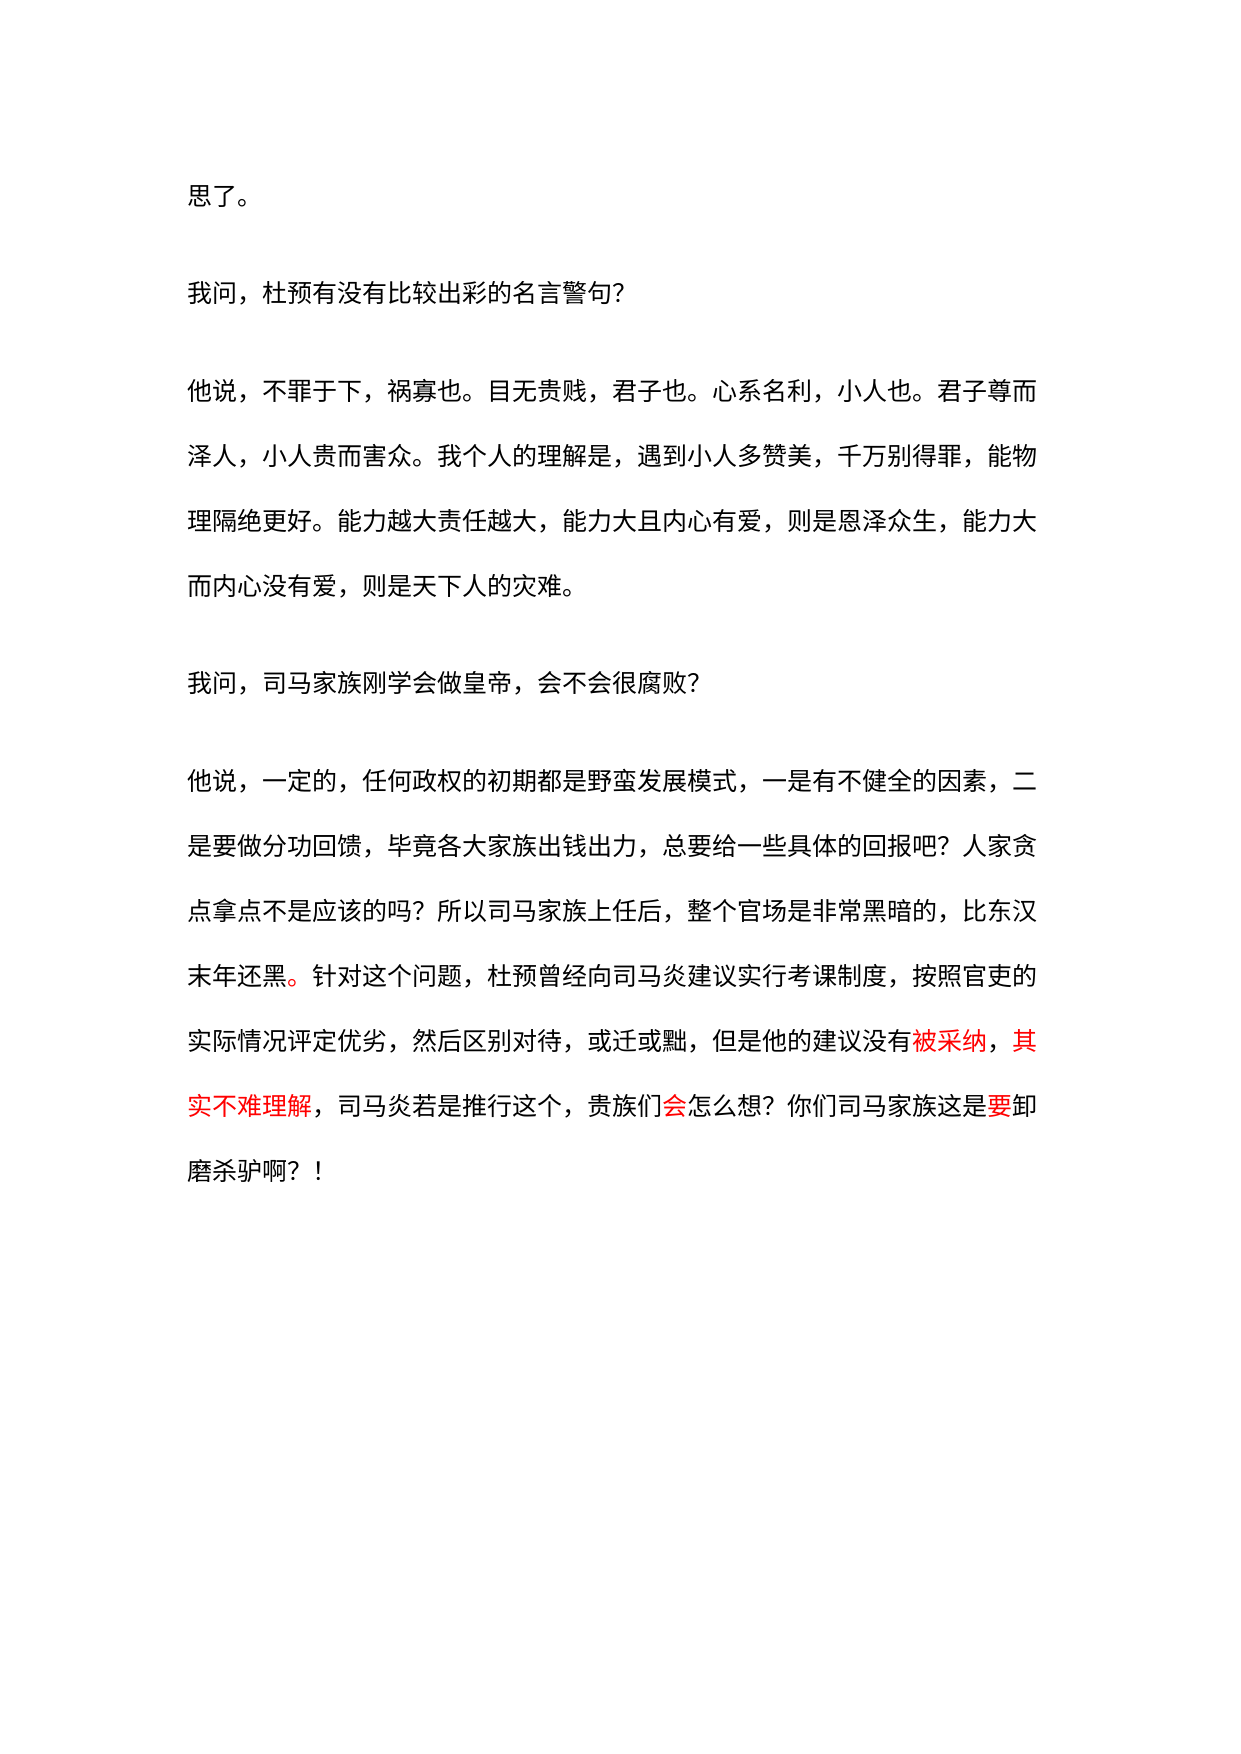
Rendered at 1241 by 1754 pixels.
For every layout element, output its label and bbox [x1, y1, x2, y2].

text [187, 162, 1053, 1202]
